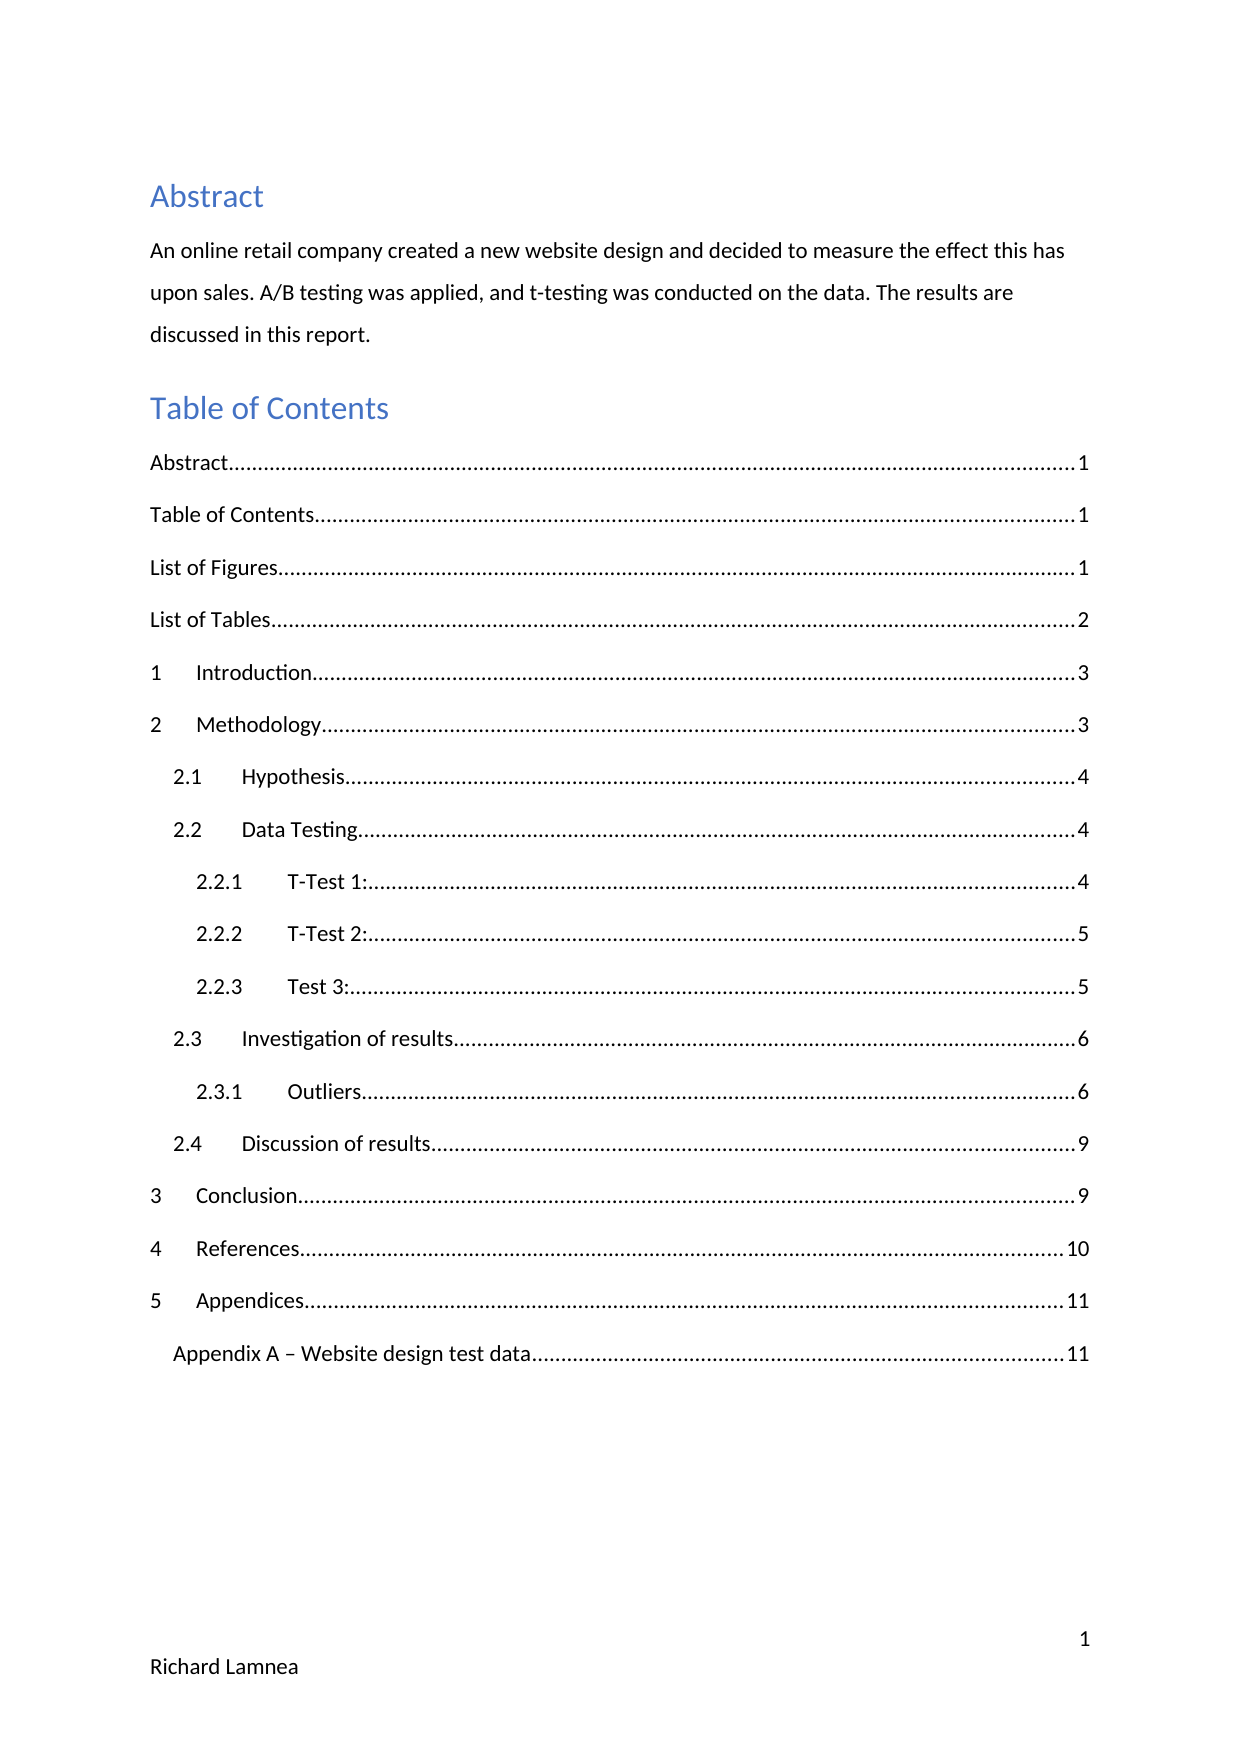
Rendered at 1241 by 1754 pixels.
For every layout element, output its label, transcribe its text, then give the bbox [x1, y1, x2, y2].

text An online retail company created a new website design and decided to measure the effect this has upon sales. A/B testing was applied, and t-testing was conducted on the data. The results are discussed in this report. [150, 236, 1090, 348]
subtitle Table of Contents [150, 387, 1090, 428]
subtitle Abstract [150, 175, 1090, 216]
